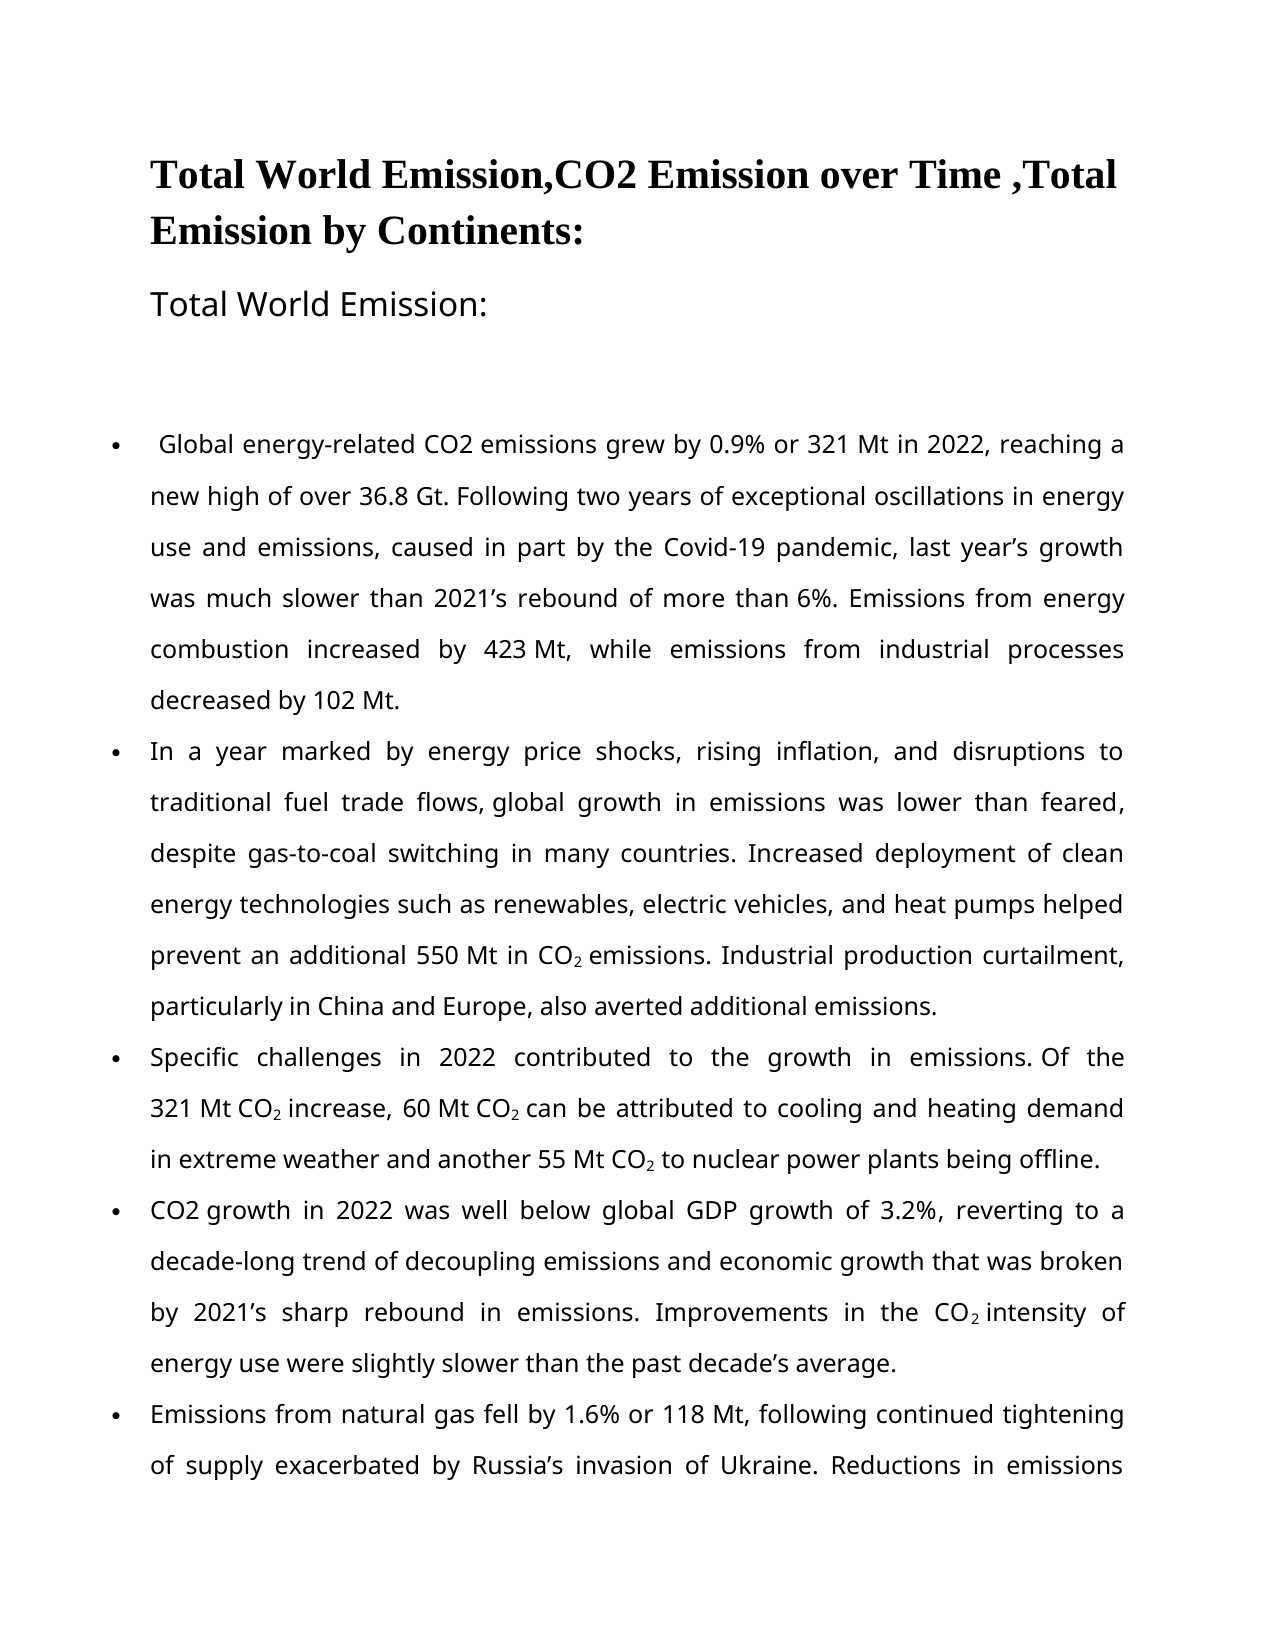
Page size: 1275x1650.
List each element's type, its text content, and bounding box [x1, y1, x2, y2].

list Global energy-related CO2 emissions grew by 0.9% or 321 Mt in 2022, reaching a new high of over 36.8 Gt. Following two years of exceptional oscillations in energy use and emissions, caused in part by the Covid-19 pandemic, last year’s growth was much slower than 2021’s rebound of more than 6%. Emissions from energy combustion increased by 423 Mt, while emissions from industrial processes decreased by 102 Mt. [112, 427, 1125, 716]
text Total World Emission,CO2 Emission over Time ,Total Emission by Continents: [150, 150, 1125, 253]
list Specific challenges in 2022 contributed to the growth in emissions. Of the 321 Mt CO2 increase, 60 Mt CO2 can be attributed to cooling and heating demand in extreme weather and another 55 Mt CO2 to nuclear power plants being offline. [112, 1039, 1125, 1176]
list In a year marked by energy price shocks, rising inflation, and disruptions to traditional fuel trade flows, global growth in emissions was lower than feared, despite gas-to-coal switching in many countries. Increased deployment of clean energy technologies such as renewables, electric vehicles, and heat pumps helped prevent an additional 550 Mt in CO2 emissions. Industrial production curtailment, particularly in China and Europe, also averted additional emissions. [112, 733, 1125, 1023]
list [112, 1397, 1125, 1482]
list CO2 growth in 2022 was well below global GDP growth of 3.2%, reverting to a decade-long trend of decoupling emissions and economic growth that was broken by 2021’s sharp rebound in emissions. Improvements in the CO2 intensity of energy use were slightly slower than the past decade’s average. [112, 1193, 1125, 1380]
text Total World Emission: [150, 281, 1125, 326]
